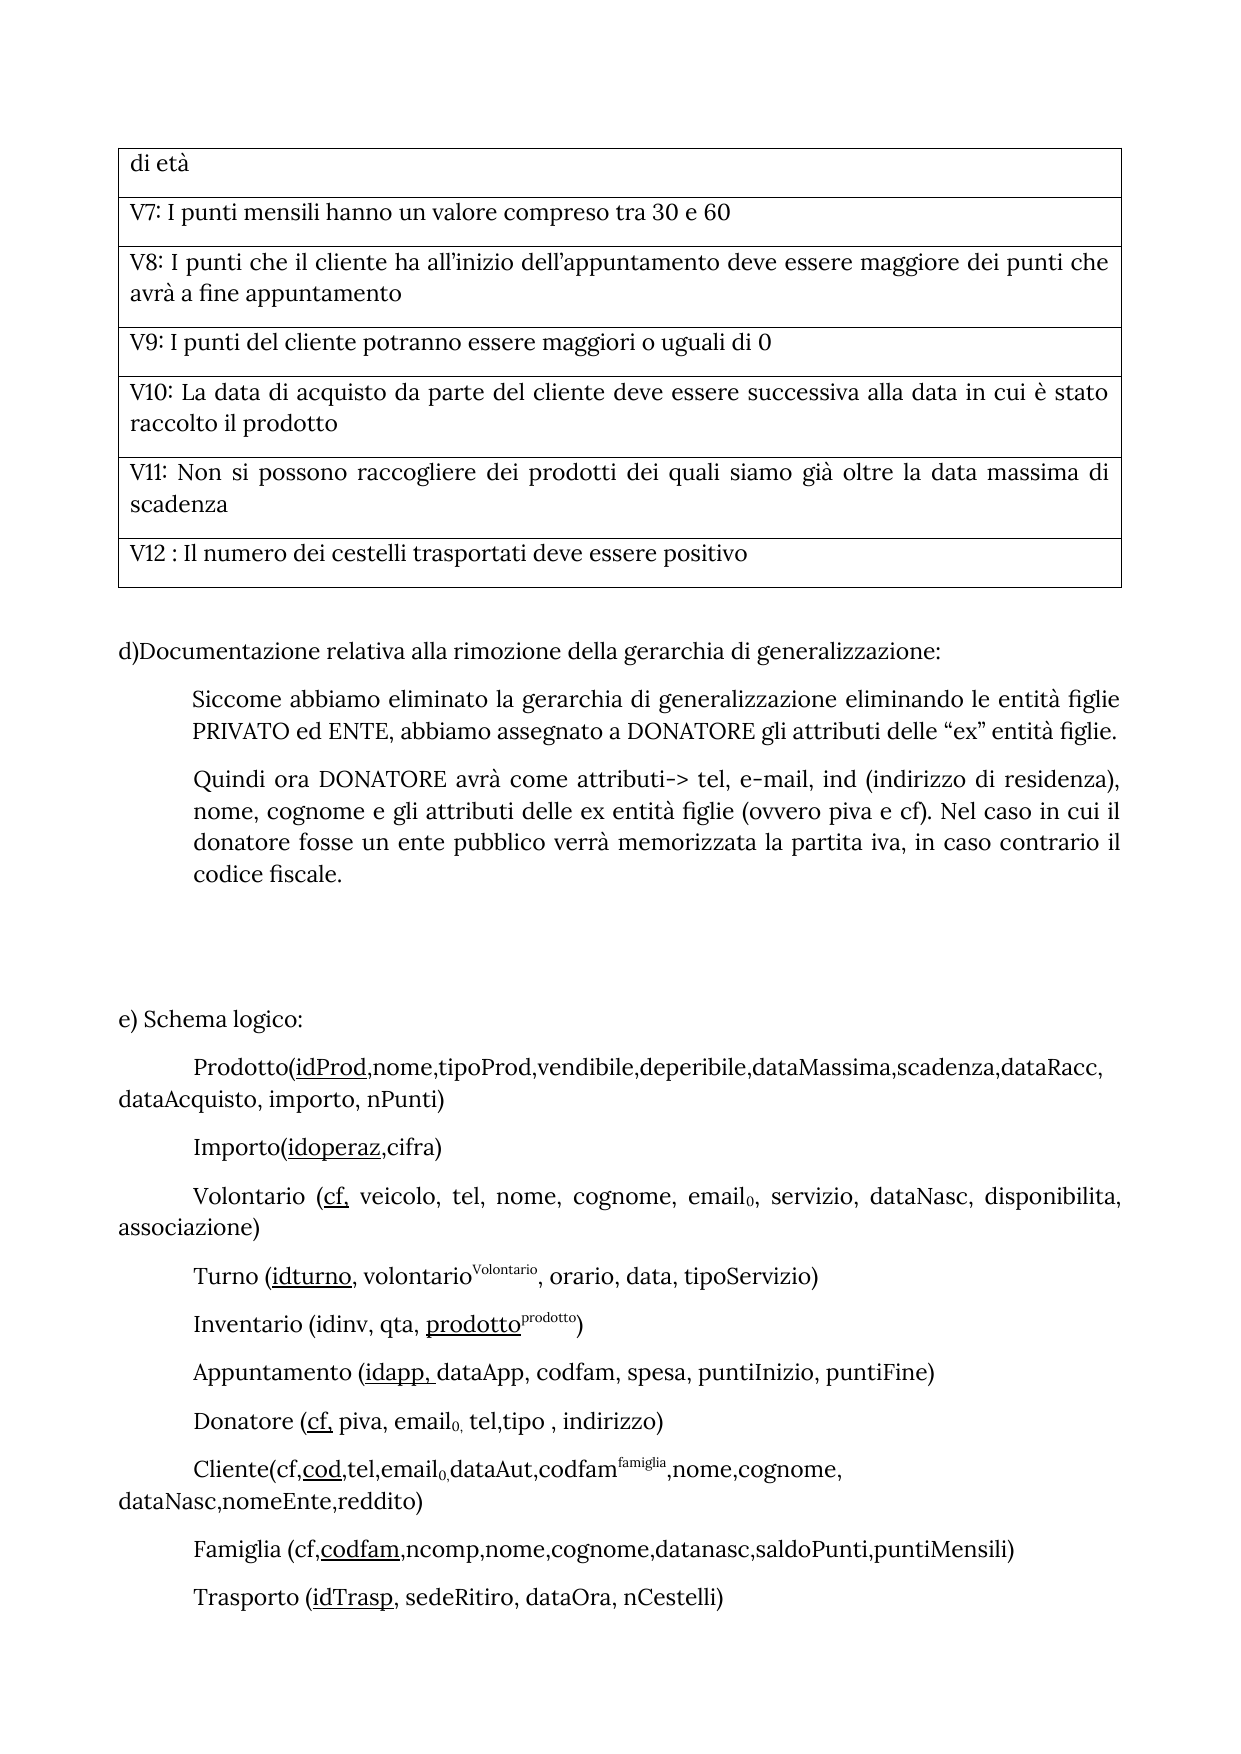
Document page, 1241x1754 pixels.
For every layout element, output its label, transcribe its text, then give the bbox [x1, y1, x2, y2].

text Importo(idoperaz,cifra) [118, 1133, 1122, 1162]
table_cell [119, 149, 1121, 197]
text Siccome abbiamo eliminato la gerarchia di generalizzazione eliminando le entità figlie PRIVATO ed ENTE, abbiamo assegnato a DONATORE gli attributi delle “ex” entità figlie. [192, 684, 1122, 746]
table_cell V7: I punti mensili hanno un valore compreso tra 30 e 60 [119, 198, 1121, 246]
table_cell V12 : Il numero dei cestelli trasportati deve essere positivo [119, 539, 1121, 587]
table_cell V8: I punti che il cliente ha all’inizio dell’appuntamento deve essere maggiore dei punti che avrà a fine appuntamento [119, 247, 1121, 327]
text Inventario (idinv, qta, prodottoprodotto) [118, 1309, 1122, 1339]
text Quindi ora DONATORE avrà come attributi-> tel, e-mail, ind (indirizzo di residenza), nome, cognome e gli attributi delle ex entità figlie (ovvero piva e cf). Nel caso in cui il donatore fosse un ente pubblico verrà memorizzata la partita iva, in caso contrario il codice fiscale. [193, 764, 1122, 889]
text e) Schema logico: [118, 1004, 1122, 1034]
table_cell V9: I punti del cliente potranno essere maggiori o uguali di 0 [119, 328, 1121, 376]
text Prodotto(idProd,nome,tipoProd,vendibile,deperibile,dataMassima,scadenza,dataRacc, dataAcquisto, importo, nPunti) [118, 1053, 1122, 1114]
table_cell V10: La data di acquisto da parte del cliente deve essere successiva alla data in cui è stato raccolto il prodotto [119, 377, 1121, 457]
text Trasporto (idTrasp, sedeRitiro, dataOra, nCestelli) [118, 1583, 1122, 1612]
text Cliente(cf,cod,tel,email0,dataAut,codfamfamiglia,nome,cognome, dataNasc,nomeEnte,reddito) [118, 1454, 1122, 1516]
text Donatore (cf, piva, email0, tel,tipo , indirizzo) [118, 1406, 1122, 1436]
text Appuntamento (idapp, dataApp, codfam, spesa, puntiInizio, puntiFine) [118, 1358, 1122, 1387]
text Turno (idturno, volontarioVolontario, orario, data, tipoServizio) [118, 1261, 1122, 1291]
text d)Documentazione relativa alla rimozione della gerarchia di generalizzazione: [118, 636, 1122, 666]
text Famiglia (cf,codfam,ncomp,nome,cognome,datanasc,saldoPunti,puntiMensili) [118, 1534, 1122, 1564]
table_cell V11: Non si possono raccogliere dei prodotti dei quali siamo già oltre la data massima di scadenza [119, 458, 1121, 538]
text Volontario (cf, veicolo, tel, nome, cognome, email0, servizio, dataNasc, disponibilita, associazione) [118, 1181, 1122, 1242]
